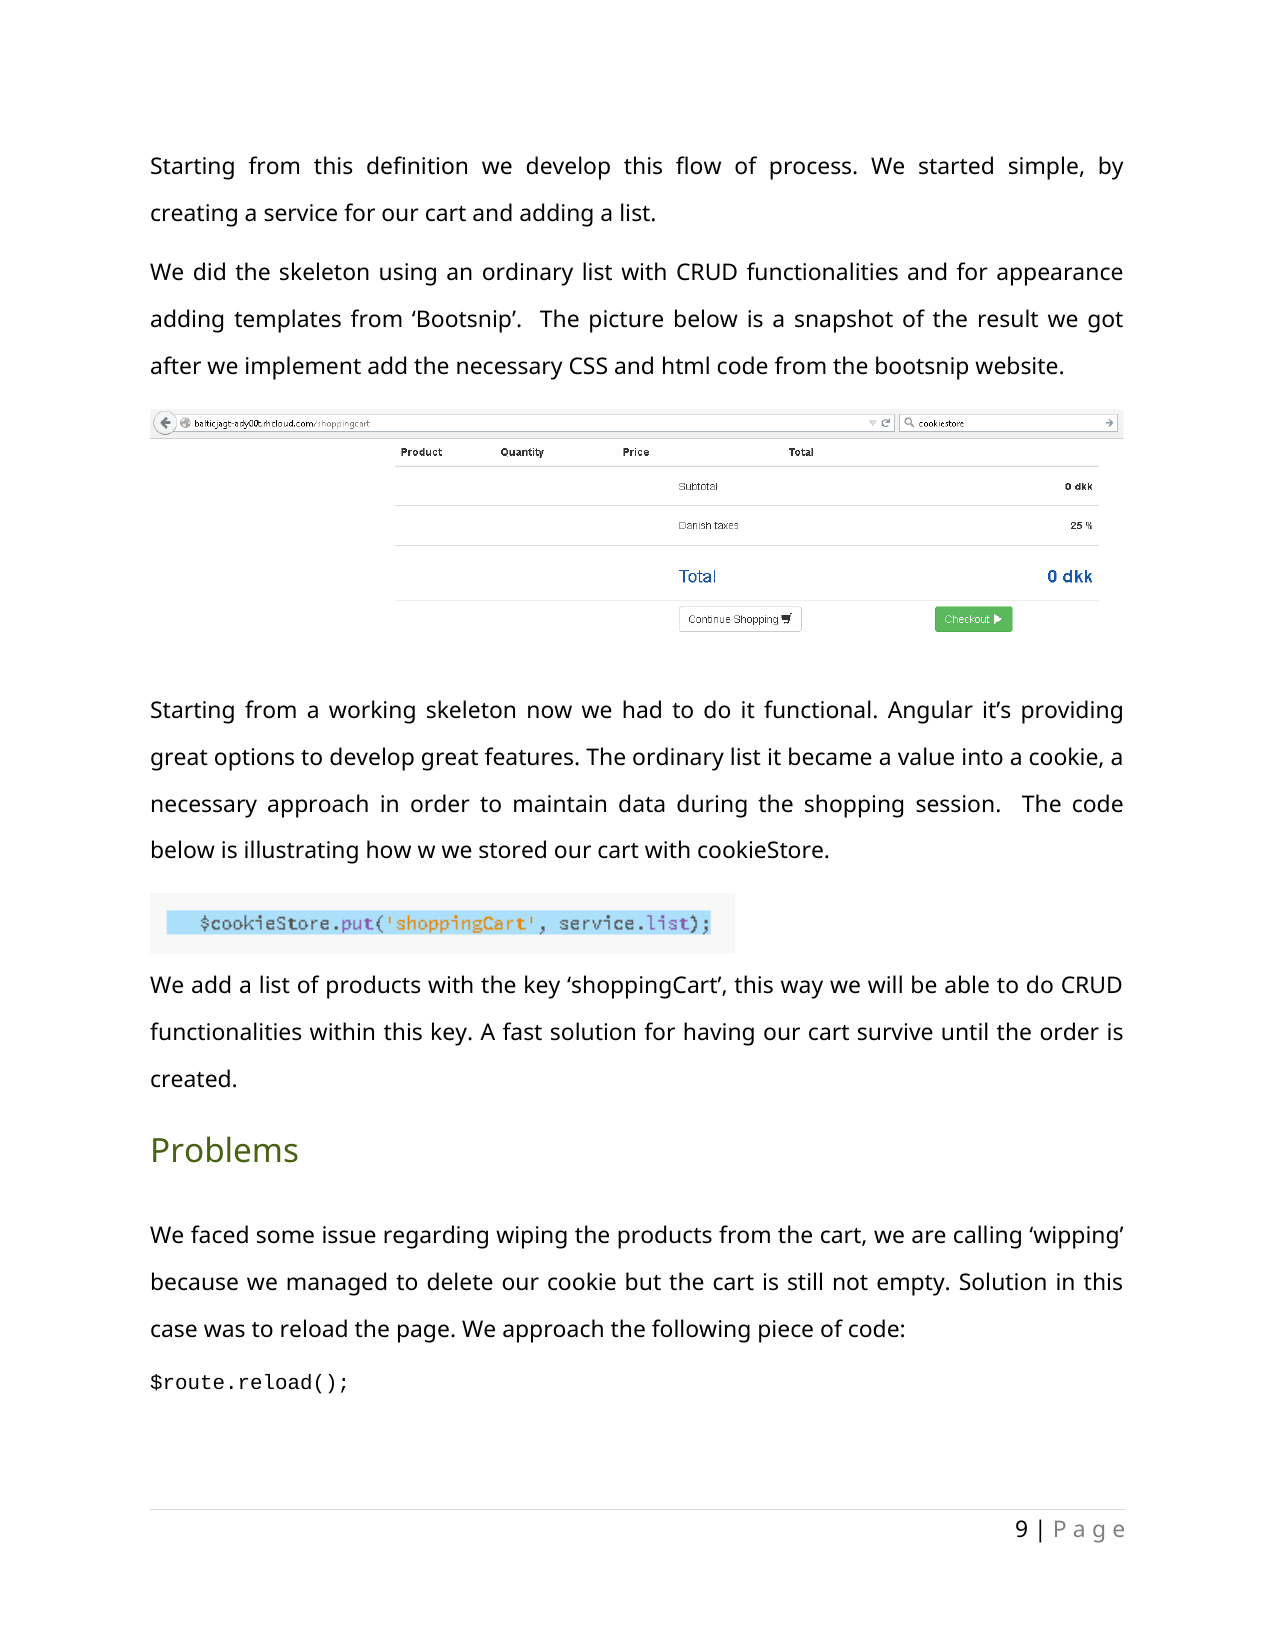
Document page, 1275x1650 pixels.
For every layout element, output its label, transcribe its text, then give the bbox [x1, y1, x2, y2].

text We add a list of products with the key ‘shoppingCart’, this way we will be able to do CRUD functionalities within this key. A fast solution for having our cart survive until the order is created. [150, 969, 1125, 1094]
picture [150, 893, 736, 954]
text $route.reload(); [150, 1372, 1125, 1396]
text Starting from this definition we develop this flow of process. We started simple, by creating a service for our cart and adding a list. [150, 150, 1125, 228]
text We did the skeleton using an ordinary list with CRUD functionalities and for appearance adding templates from ‘Bootsnip’. The picture below is a snapshot of the result we got after we implement add the necessary CSS and html code from the bootsnip website. [150, 256, 1125, 381]
picture [150, 409, 1124, 679]
text We faced some issue regarding wiping the products from the cart, we are calling ‘wipping’ because we managed to delete our cookie but the cart is still not empty. Solution in this case was to reload the page. We approach the following piece of code: [150, 1219, 1125, 1344]
text Starting from a working skeleton now we had to do it functional. Angular it’s providing great options to develop great features. The ordinary list it became a value into a cookie, a necessary approach in order to maintain data during the shopping session. The code below is illustrating how w we stored our cart with cookieStore. [150, 694, 1125, 866]
subtitle Problems [150, 1127, 1125, 1172]
